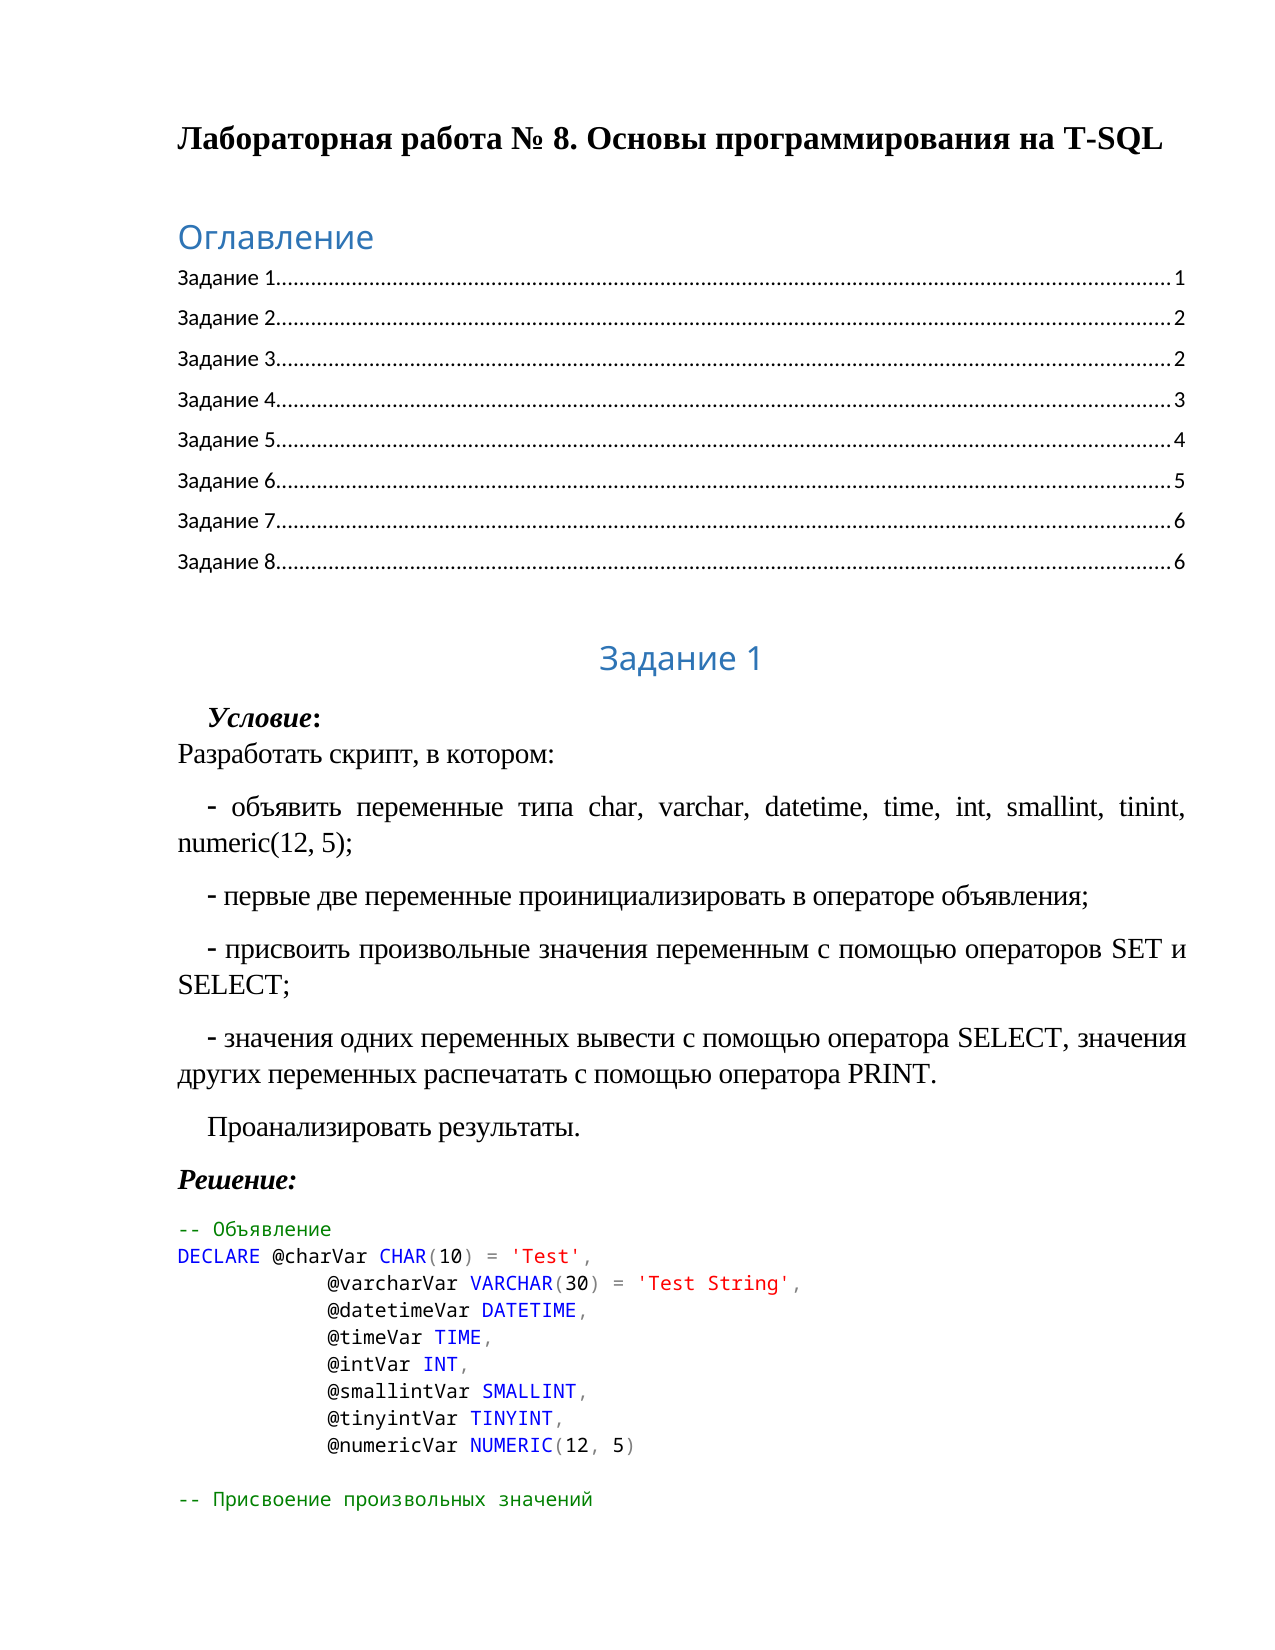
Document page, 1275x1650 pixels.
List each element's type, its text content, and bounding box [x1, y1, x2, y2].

text присвоить произвольные значения переменным с помощью операторов SET и SELECT; [177, 931, 1186, 1001]
text значения одних переменных вывести с помощью оператора SELECT, значения других переменных распечатать с помощью оператора PRINT. [177, 1020, 1186, 1090]
text @numericVar NUMERIC(12, 5) [177, 1431, 1186, 1458]
text @varcharVar VARCHAR(30) = 'Test String', [177, 1269, 1186, 1296]
text -- Объявление [177, 1215, 1186, 1242]
text Задание 1 [177, 635, 1186, 680]
text Проанализировать результаты. [177, 1109, 1186, 1143]
text Лабораторная работа № 8. Основы программирования на T-SQL [177, 118, 1186, 187]
text @datetimeVar DATETIME, [177, 1296, 1186, 1323]
text Решение: [177, 1162, 1186, 1196]
text DECLARE @charVar CHAR(10) = 'Test', [177, 1242, 1186, 1269]
text @timeVar TIME, [177, 1323, 1186, 1350]
text @intVar INT, [177, 1350, 1186, 1377]
text Условие: Разработать скрипт, в котором: [177, 700, 1186, 770]
text -- Присвоение произвольных значений [177, 1485, 1186, 1512]
text @smallintVar SMALLINT, [177, 1377, 1186, 1404]
text первые две переменные проинициализировать в операторе объявления; [177, 878, 1186, 912]
text объявить переменные типа char, varchar, datetime, time, int, smallint, tinint, numeric(12, 5); [177, 789, 1186, 859]
text @tinyintVar TINYINT, [177, 1404, 1186, 1431]
